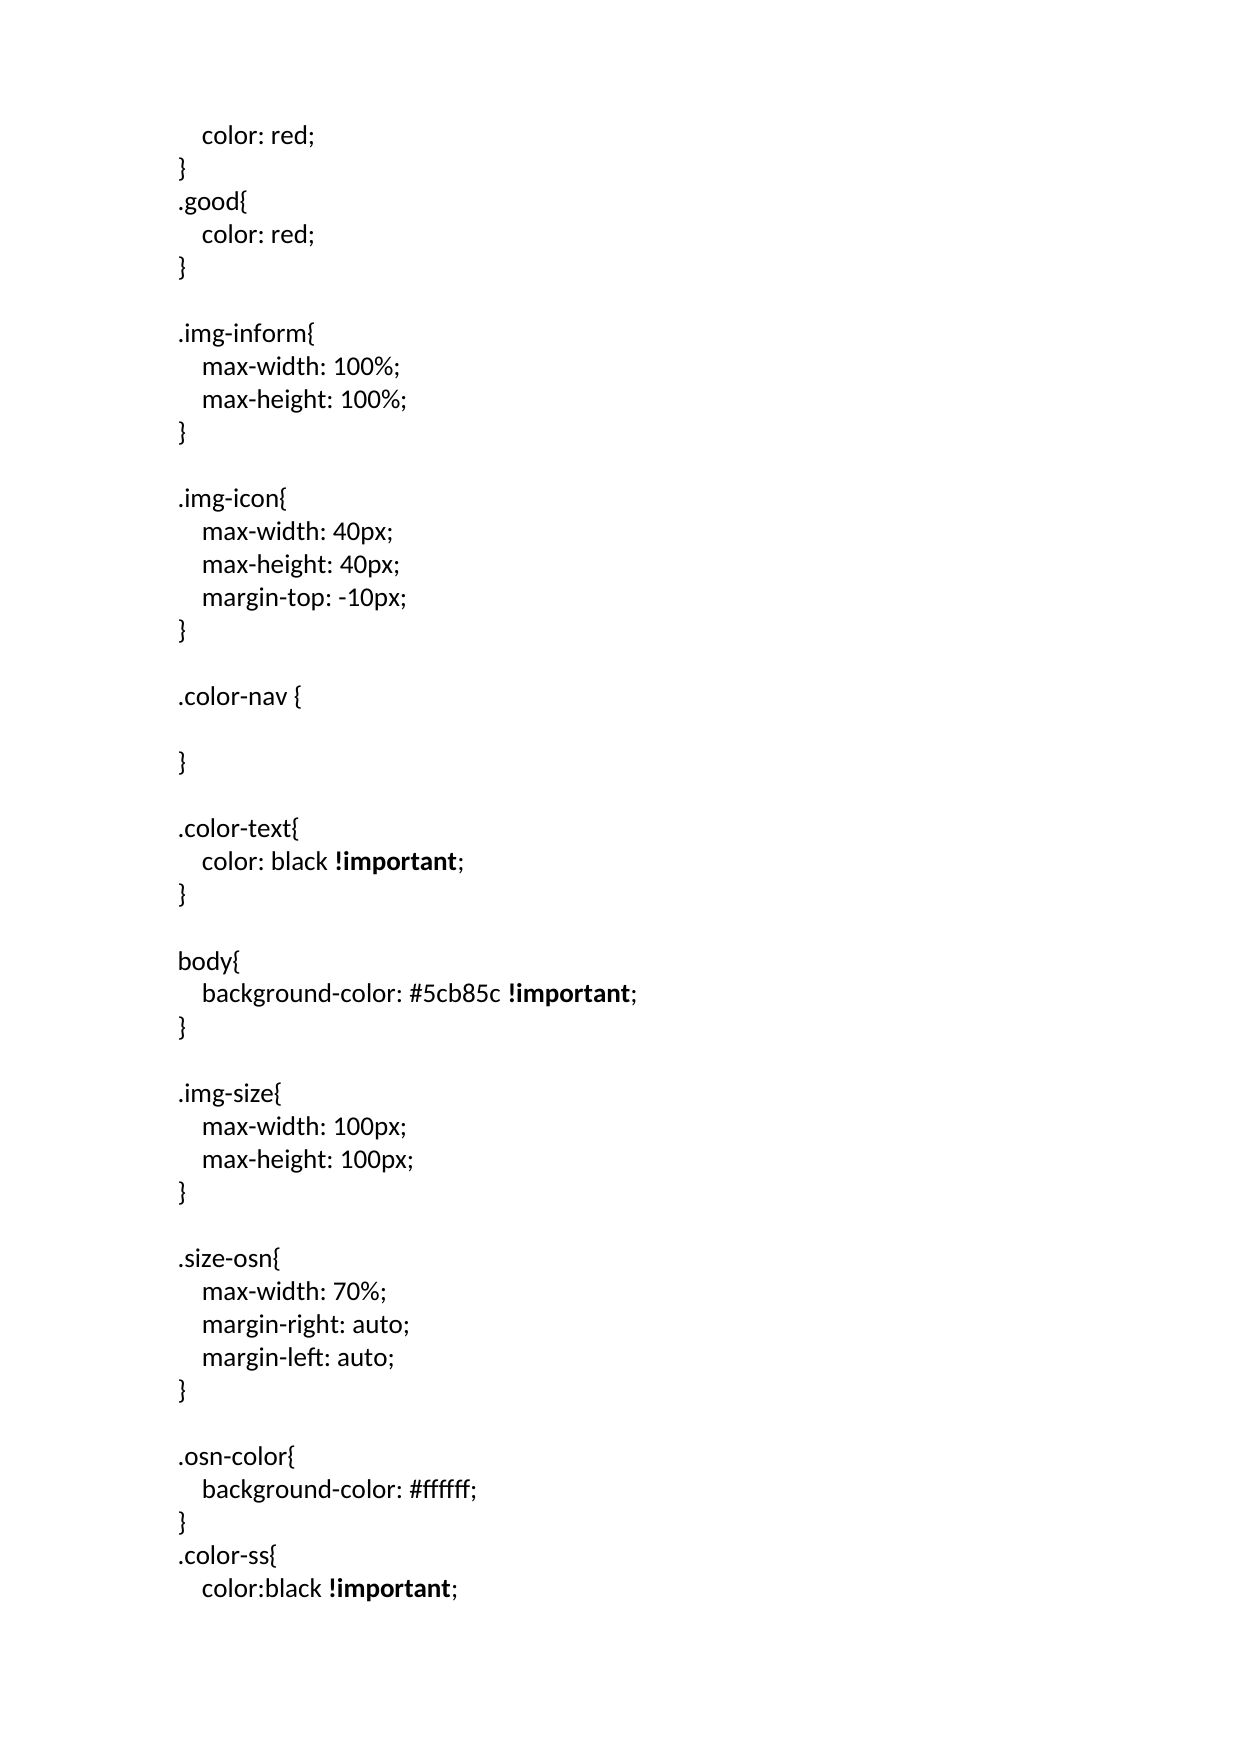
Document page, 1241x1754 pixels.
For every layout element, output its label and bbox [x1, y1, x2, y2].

text [177, 118, 1152, 1604]
